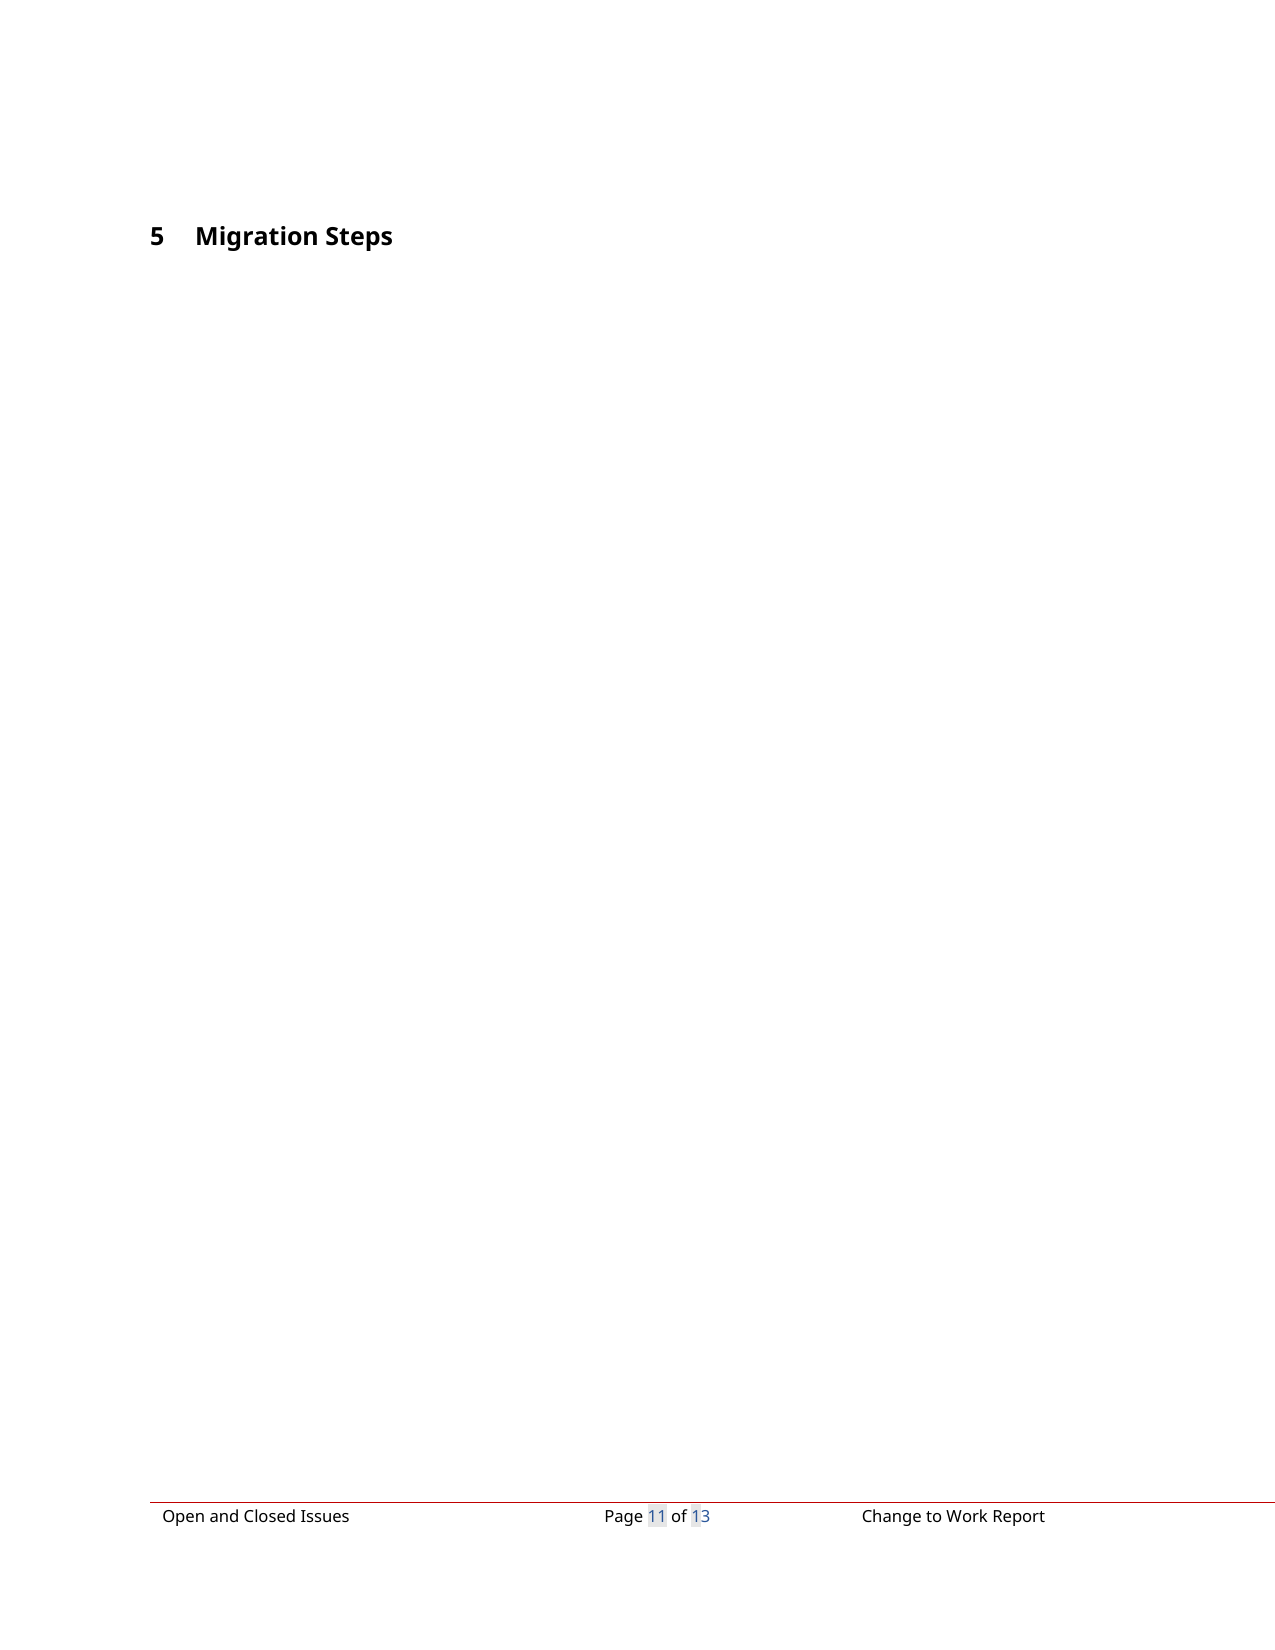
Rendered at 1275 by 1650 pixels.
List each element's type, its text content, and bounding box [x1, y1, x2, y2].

subtitle Migration Steps [150, 219, 1125, 253]
